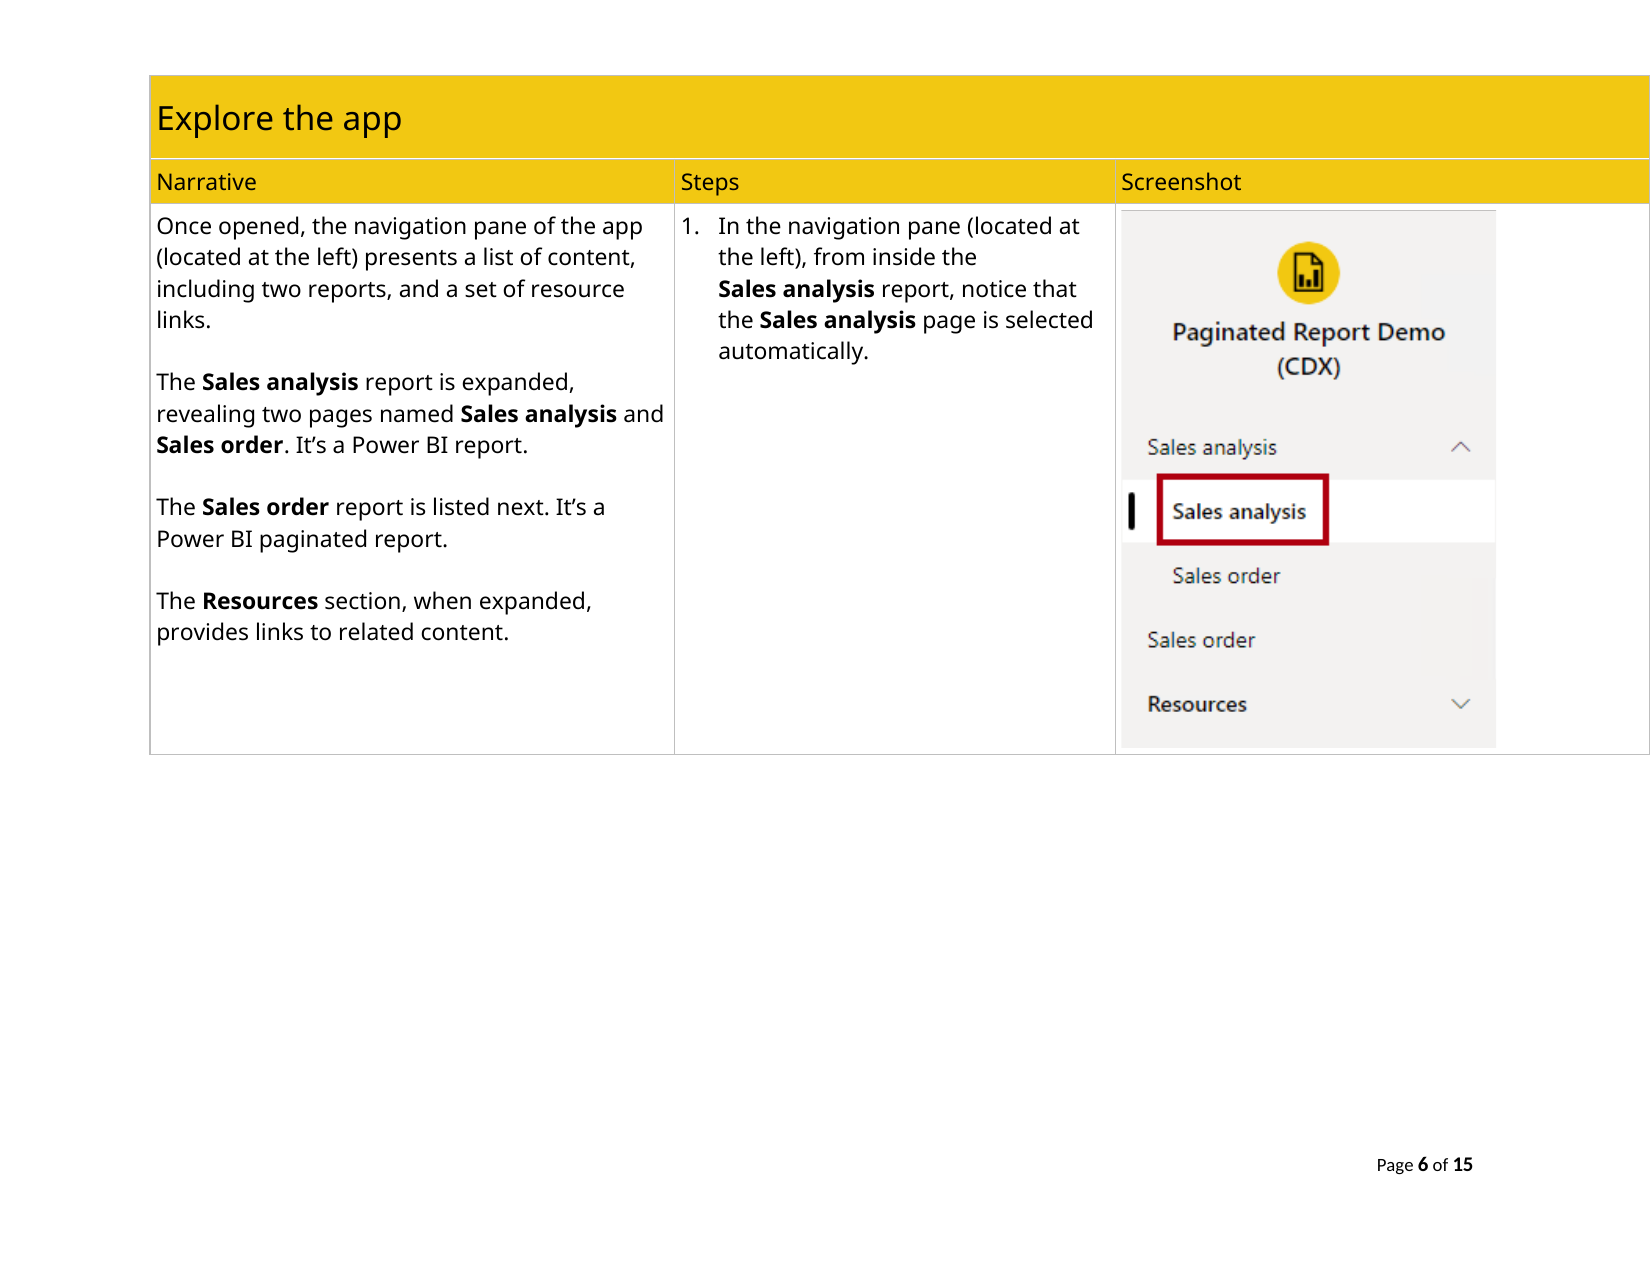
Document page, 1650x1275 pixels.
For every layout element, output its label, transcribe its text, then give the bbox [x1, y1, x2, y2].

table_cell Once opened, the navigation pane of the app (located at the left) presents a list of content, including two reports, and a set of resource links. The Sales analysis report is expanded, revealing two pages named Sales analysis and Sales order. It’s a Power BI report. The Sales order report is listed next. It’s a Power BI paginated report. The Resources section, when expanded, provides links to related content. [151, 204, 674, 753]
table_cell [1116, 204, 1649, 753]
table_cell Narrative [151, 160, 674, 203]
picture [1121, 210, 1497, 748]
table_cell Screenshot [1116, 160, 1649, 203]
table_header Explore the app [151, 76, 1649, 158]
table_cell Steps [675, 160, 1115, 203]
table_cell In the navigation pane (located at the left), from inside the Sales analysis report, notice that the Sales analysis page is selected automatically. [675, 204, 1115, 753]
